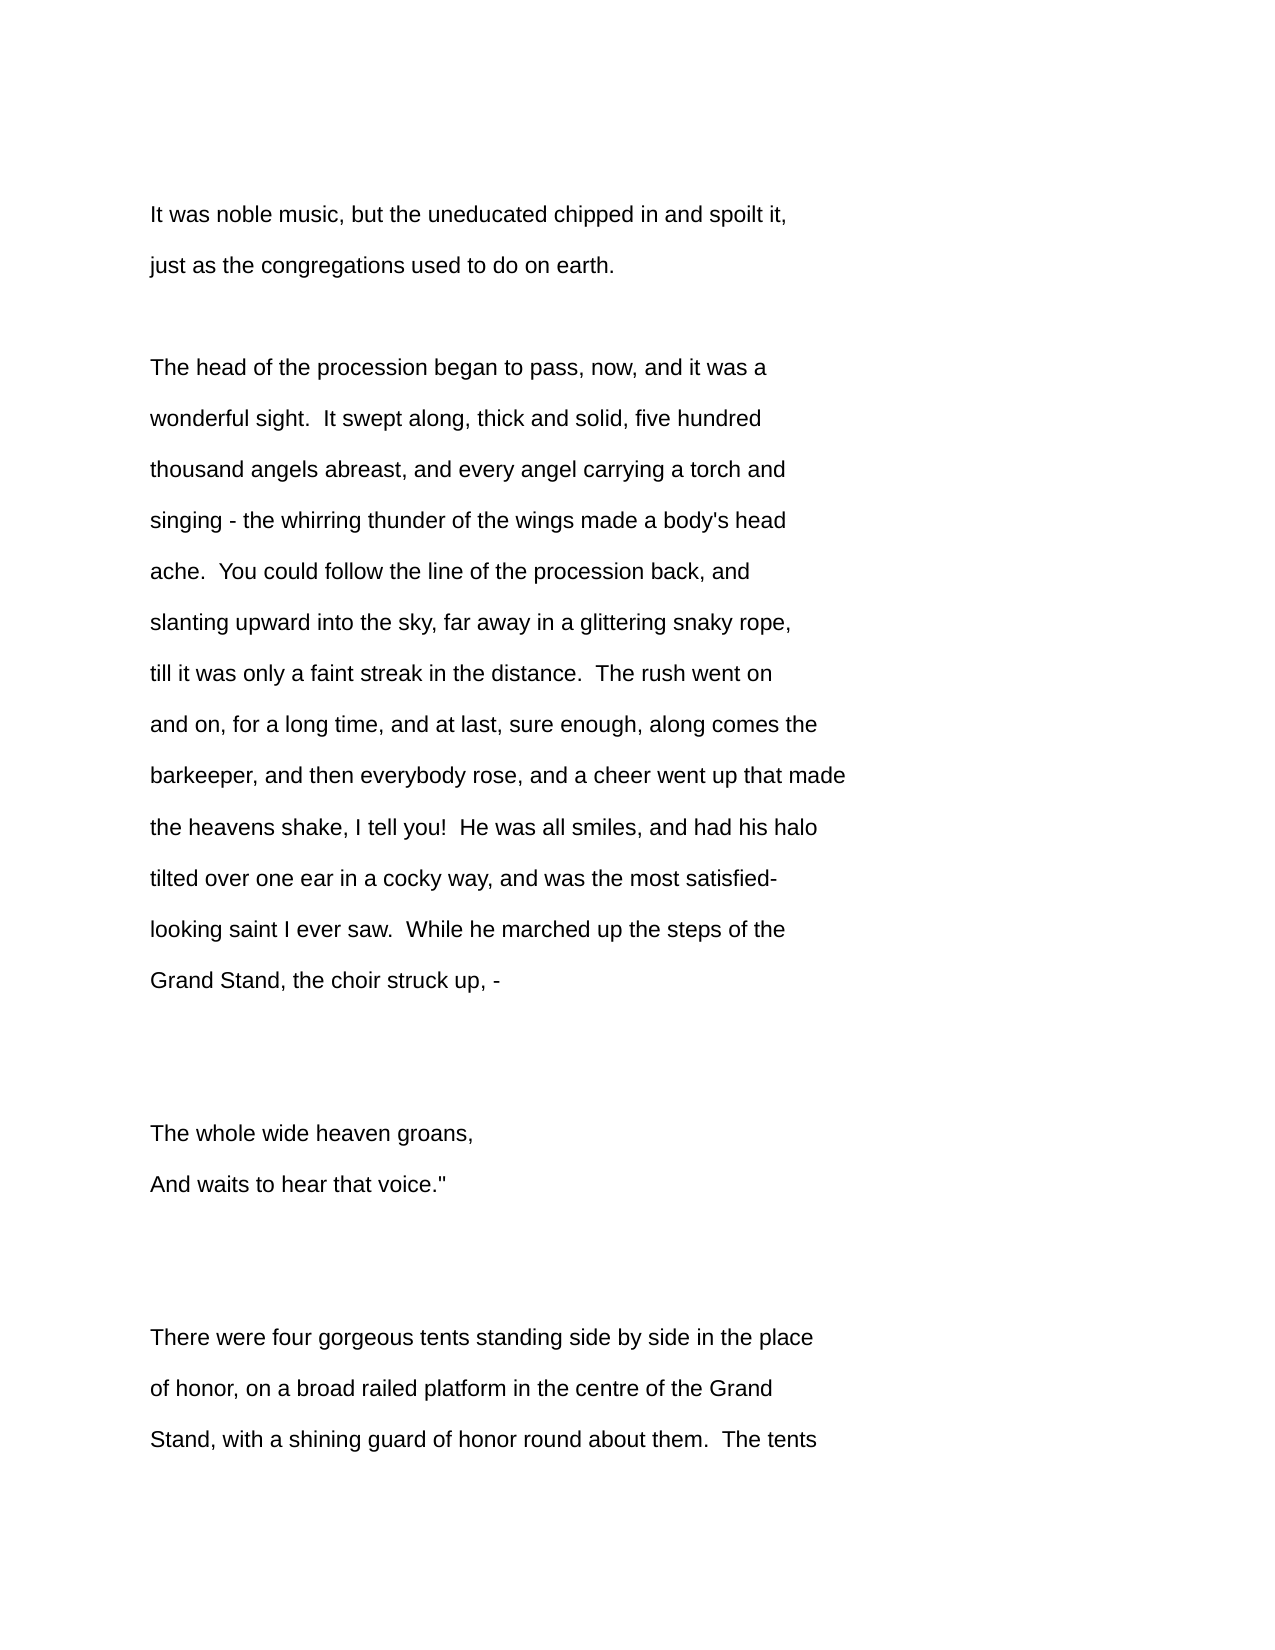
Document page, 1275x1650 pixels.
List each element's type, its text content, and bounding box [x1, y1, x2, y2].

text barkeeper, and then everybody rose, and a cheer went up that made [150, 762, 1125, 789]
text and on, for a long time, and at last, sure enough, along comes the [150, 711, 1125, 738]
text Grand Stand, the choir struck up, - [150, 967, 1125, 993]
text tilted over one ear in a cocky way, and was the most satisfied- [150, 864, 1125, 891]
text wonderful sight. It swept along, thick and solid, five hundred [150, 405, 1125, 432]
text The whole wide heaven groans, [150, 1120, 1125, 1146]
text just as the congregations used to do on earth. [150, 252, 1125, 278]
text singing - the whirring thunder of the wings made a body's head [150, 507, 1125, 534]
text There were four gorgeous tents standing side by side in the place [150, 1324, 1125, 1350]
text And waits to hear that voice." [150, 1171, 1125, 1197]
text slanting upward into the sky, far away in a glittering snaky rope, [150, 609, 1125, 636]
text the heavens shake, I tell you! He was all smiles, and had his halo [150, 813, 1125, 840]
text Stand, with a shining guard of honor round about them. The tents [150, 1426, 1125, 1452]
text It was noble music, but the uneducated chipped in and spoilt it, [150, 201, 1125, 227]
text thousand angels abreast, and every angel carrying a torch and [150, 456, 1125, 483]
text The head of the procession began to pass, now, and it was a [150, 354, 1125, 381]
text of honor, on a broad railed platform in the centre of the Grand [150, 1375, 1125, 1401]
text looking saint I ever saw. While he marched up the steps of the [150, 916, 1125, 942]
text till it was only a faint streak in the distance. The rush went on [150, 660, 1125, 687]
text ache. You could follow the line of the procession back, and [150, 558, 1125, 585]
